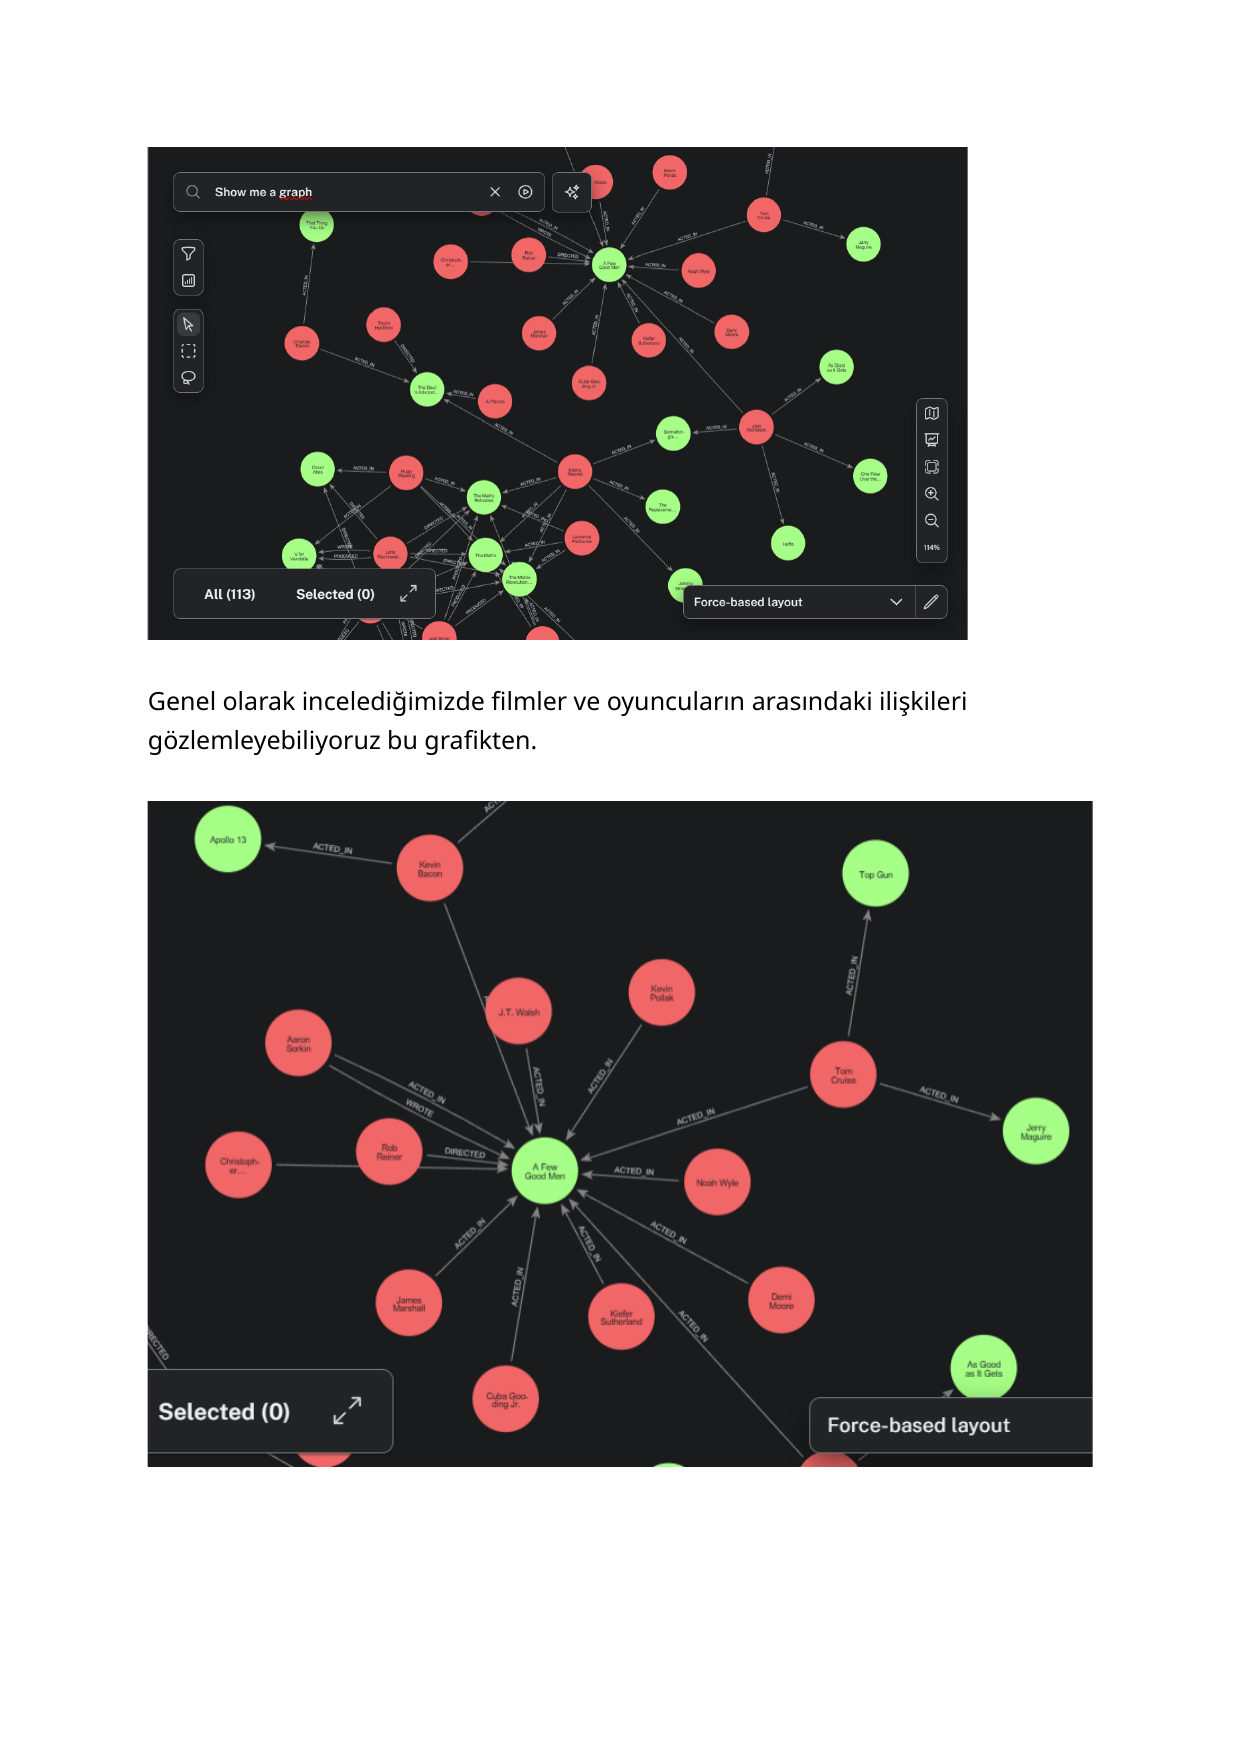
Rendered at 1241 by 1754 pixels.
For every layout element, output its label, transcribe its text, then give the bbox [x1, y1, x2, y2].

picture [147, 147, 968, 640]
picture [147, 801, 1093, 1467]
list Genel olarak incelediğimizde filmler ve oyuncuların arasındaki ilişkileri gözlemleyebiliyoruz bu grafikten. [148, 683, 1093, 757]
